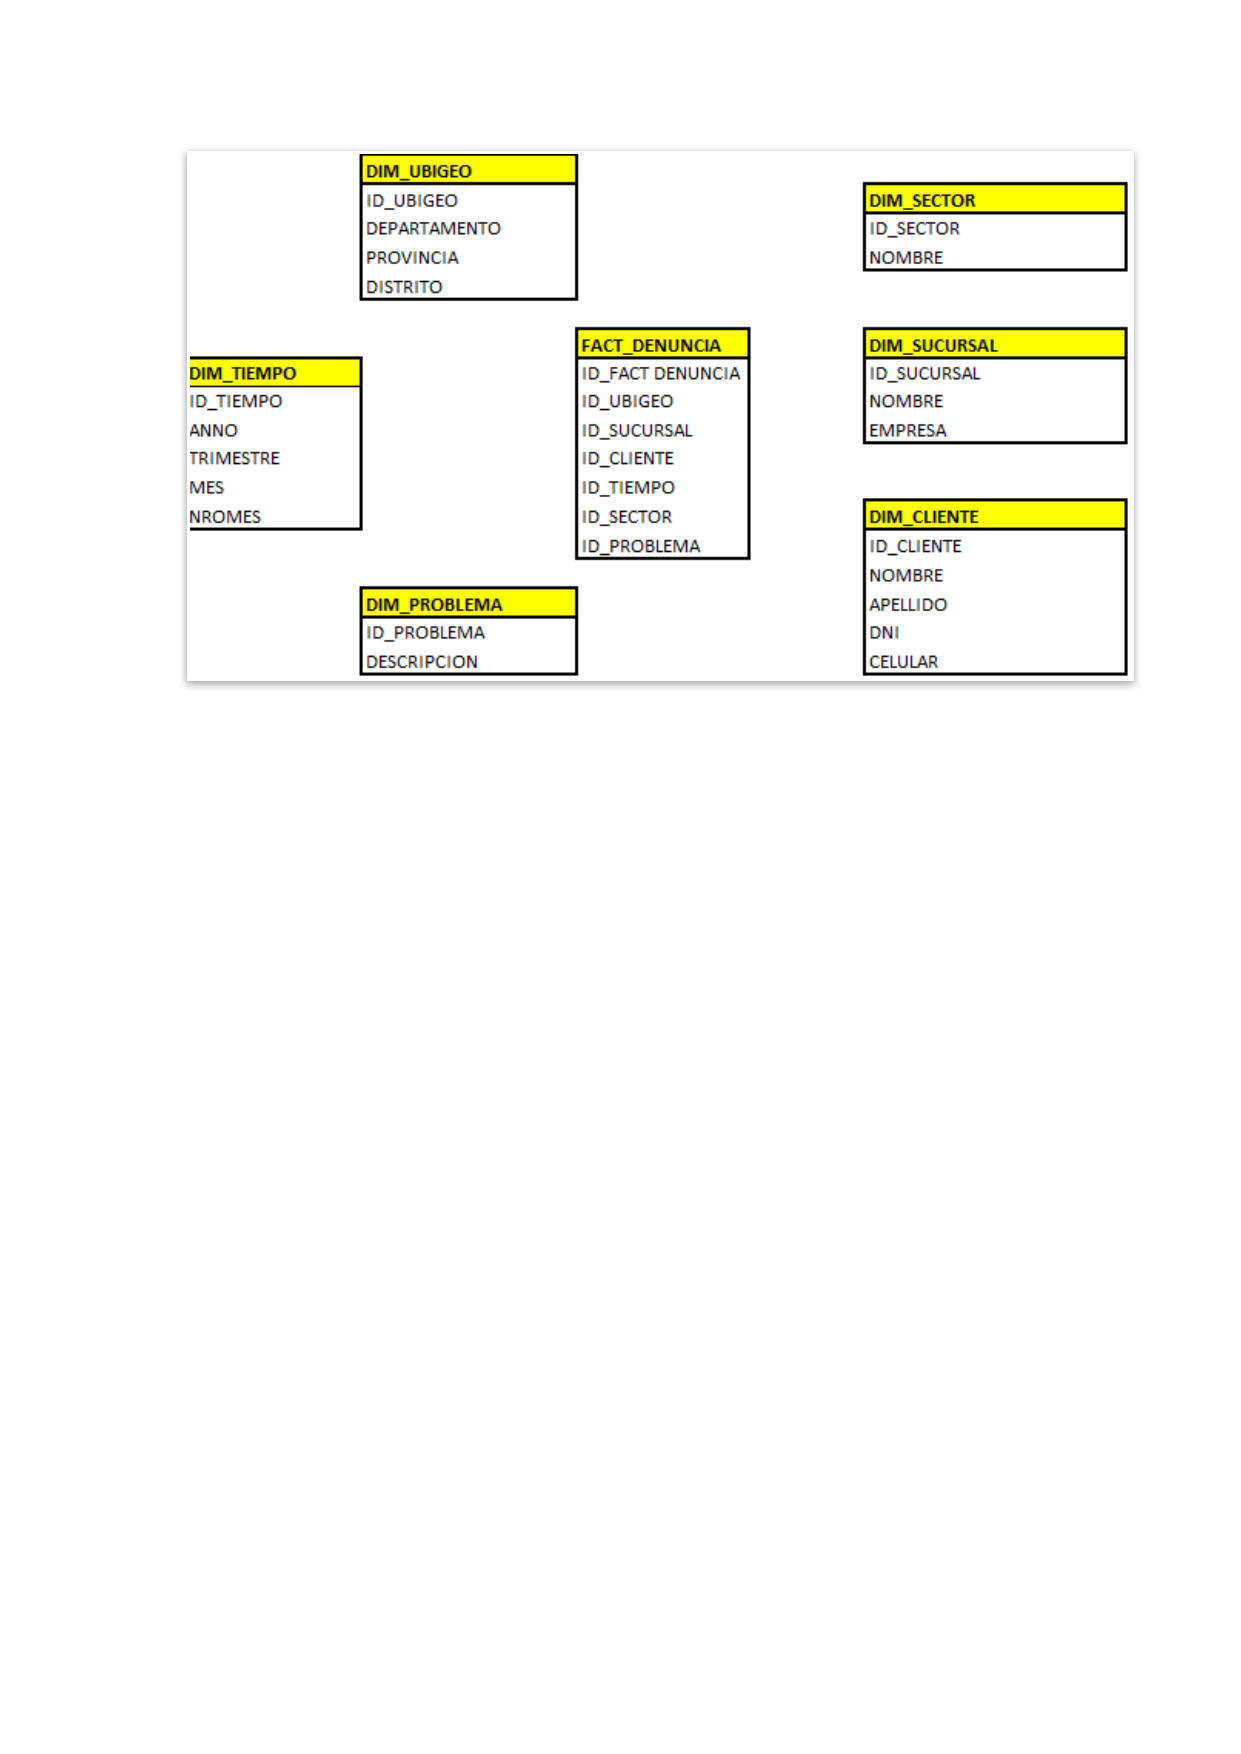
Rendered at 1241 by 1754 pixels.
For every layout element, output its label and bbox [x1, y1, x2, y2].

picture [190, 154, 1131, 678]
